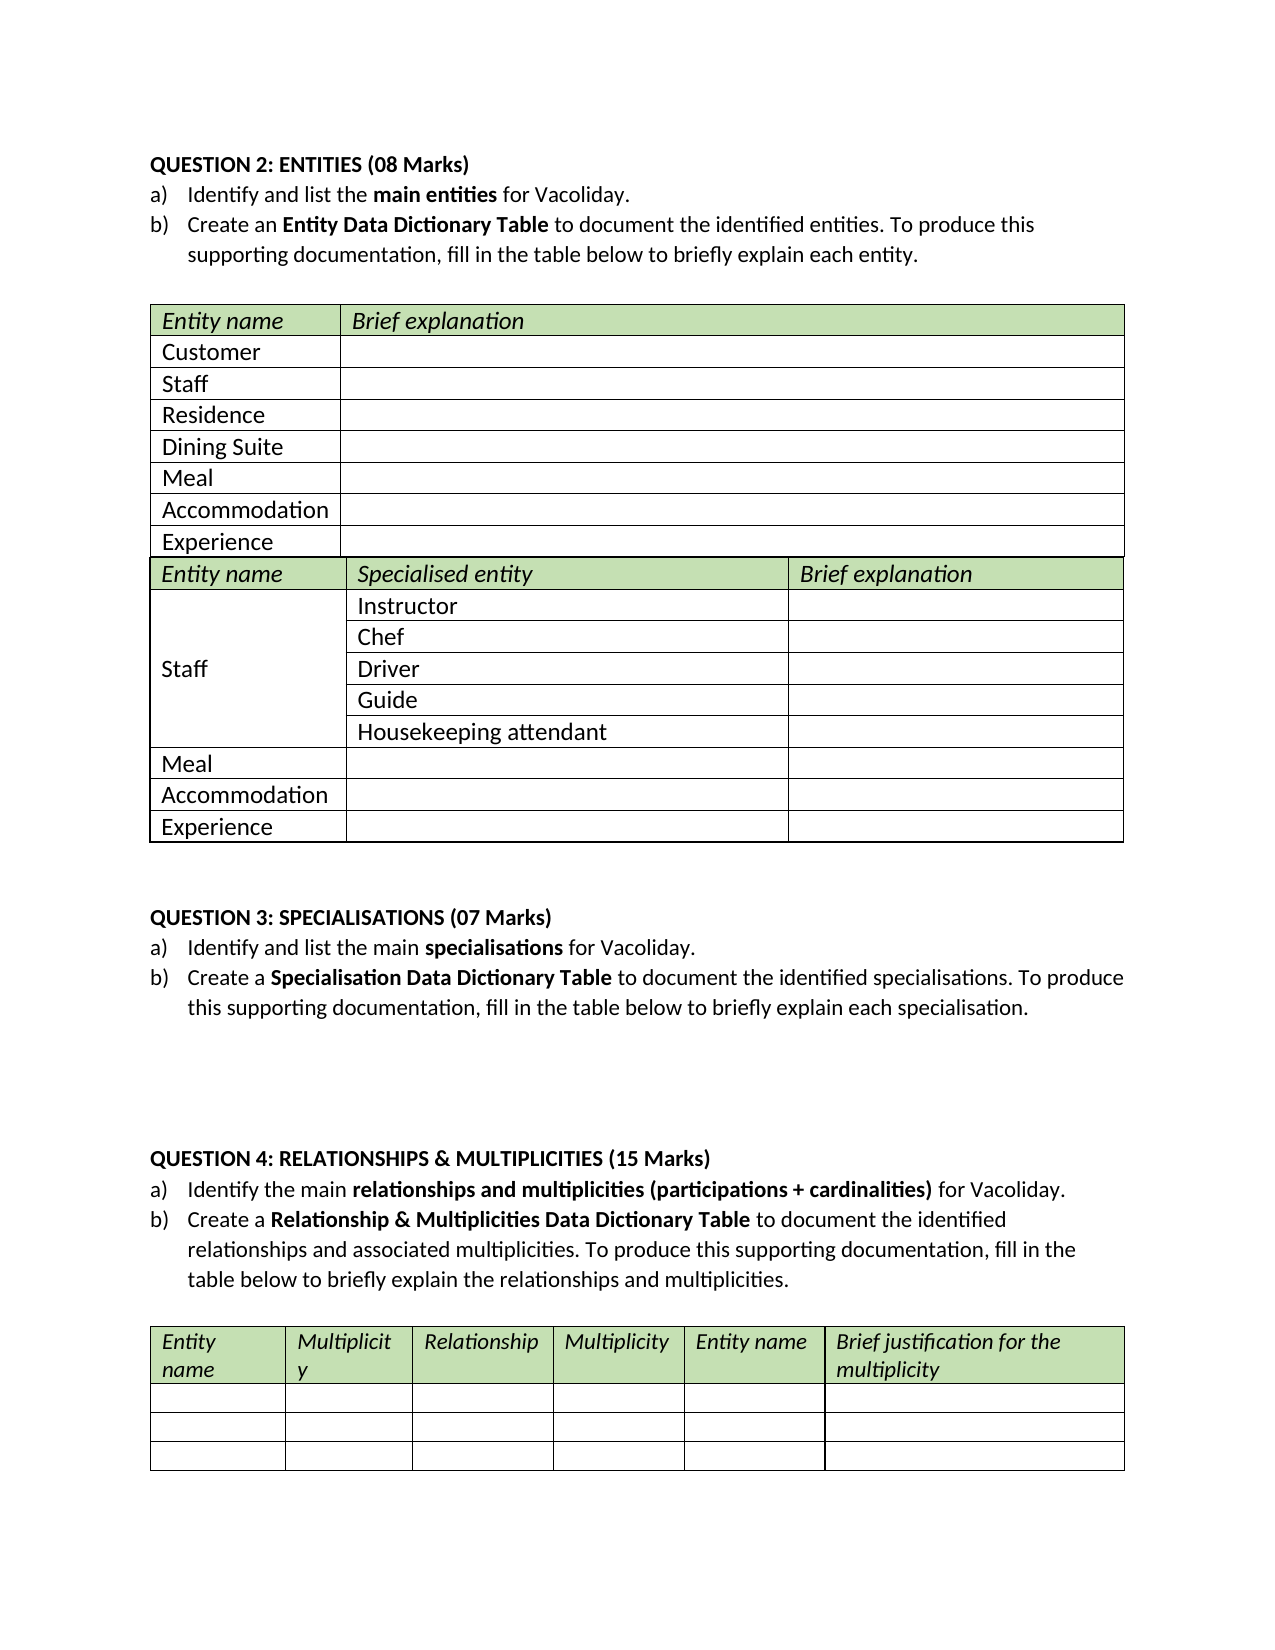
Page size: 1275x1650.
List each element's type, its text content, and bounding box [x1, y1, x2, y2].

table_cell [341, 526, 1124, 556]
table_cell [151, 1442, 285, 1470]
table_cell Accommodation [151, 779, 346, 810]
table_cell Driver [347, 653, 788, 683]
table_cell [341, 463, 1124, 493]
table_header Brief justification for the multiplicity [826, 1327, 1124, 1383]
table_cell [413, 1413, 553, 1441]
table_header Brief explanation [789, 558, 1123, 589]
table_cell [341, 431, 1124, 462]
table_header Multiplicity [554, 1327, 684, 1383]
table_cell [151, 1413, 285, 1441]
list Identify the main relationships and multiplicities (participations + cardinalities) for Vacoliday. [150, 1175, 1125, 1203]
table_cell [151, 1384, 285, 1412]
text QUESTION 2: ENTITIES (08 Marks) [150, 150, 1125, 178]
table_cell [789, 779, 1123, 810]
table_cell [554, 1442, 684, 1470]
table_cell Chef [347, 621, 788, 652]
table_cell [347, 748, 788, 778]
table_cell [789, 811, 1123, 841]
table_cell [789, 685, 1123, 715]
table_cell [413, 1442, 553, 1470]
table_cell [789, 748, 1123, 778]
table_cell Experience [151, 811, 346, 841]
table_cell Experience [151, 526, 340, 556]
table_cell Housekeeping attendant [347, 716, 788, 747]
table_cell [347, 779, 788, 810]
table_header Relationship [413, 1327, 553, 1383]
table_cell Instructor [347, 590, 788, 620]
table_cell [413, 1384, 553, 1412]
list Identify and list the main specialisations for Vacoliday. [150, 933, 1125, 961]
table_cell [826, 1384, 1124, 1412]
table_cell [286, 1413, 412, 1441]
table_cell [341, 368, 1124, 398]
table_cell [554, 1384, 684, 1412]
table_cell [685, 1413, 824, 1441]
table_cell [685, 1384, 824, 1412]
table_header Entity name [685, 1327, 824, 1383]
table_header Specialised entity [347, 558, 788, 589]
table_cell [554, 1413, 684, 1441]
table_cell Residence [151, 400, 340, 430]
list Create a Specialisation Data Dictionary Table to document the identified specialisations. To produce this supporting documentation, fill in the table below to briefly explain each specialisation. [150, 963, 1125, 1021]
table_cell [286, 1384, 412, 1412]
table_cell [347, 811, 788, 841]
table_cell [789, 653, 1123, 683]
list Create a Relationship & Multiplicities Data Dictionary Table to document the identified relationships and associated multiplicities. To produce this supporting documentation, fill in the table below to briefly explain the relationships and multiplicities. [150, 1205, 1125, 1293]
table_cell [826, 1442, 1124, 1470]
table_cell Staff [151, 590, 346, 747]
table_header Multiplicity [286, 1327, 412, 1383]
table_cell [789, 716, 1123, 747]
table_header Entity name [151, 1327, 285, 1383]
table_cell Meal [151, 463, 340, 493]
table_header Entity name [151, 305, 340, 335]
table_cell Meal [151, 748, 346, 778]
table_cell [341, 494, 1124, 525]
table_cell [826, 1413, 1124, 1441]
table_cell Staff [151, 368, 340, 398]
table_cell Dining Suite [151, 431, 340, 462]
table_cell Accommodation [151, 494, 340, 525]
table_cell [341, 400, 1124, 430]
text QUESTION 4: RELATIONSHIPS & MULTIPLICITIES (15 Marks) [150, 1144, 1125, 1172]
table_cell [286, 1442, 412, 1470]
table_header Brief explanation [341, 305, 1124, 335]
table_cell [789, 621, 1123, 652]
table_cell Customer [151, 336, 340, 367]
list Create an Entity Data Dictionary Table to document the identified entities. To produce this supporting documentation, fill in the table below to briefly explain each entity. [150, 210, 1125, 269]
table_header Entity name [151, 558, 346, 589]
text QUESTION 3: SPECIALISATIONS (07 Marks) [150, 903, 1125, 931]
list Identify and list the main entities for Vacoliday. [150, 180, 1125, 208]
table_cell [685, 1442, 824, 1470]
table_cell Guide [347, 685, 788, 715]
table_cell [341, 336, 1124, 367]
table_cell [789, 590, 1123, 620]
